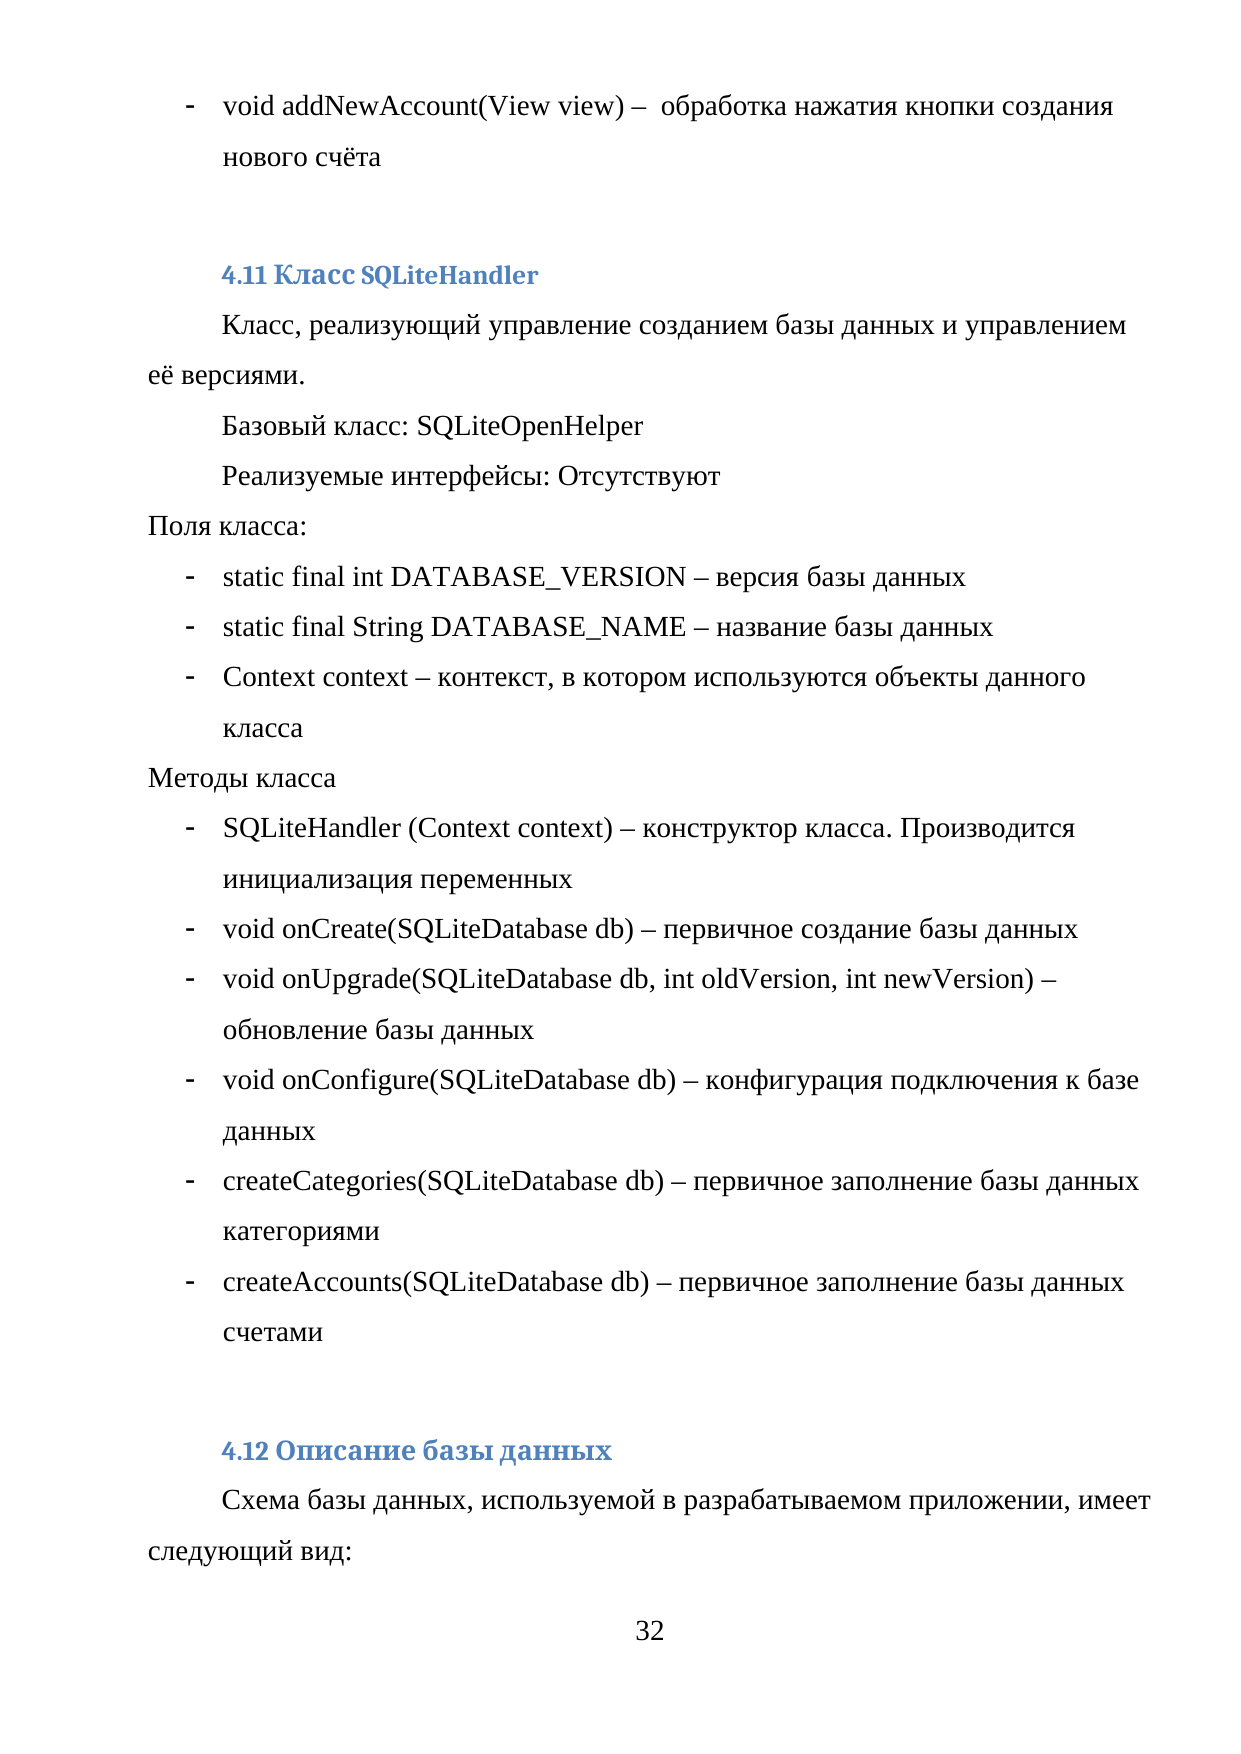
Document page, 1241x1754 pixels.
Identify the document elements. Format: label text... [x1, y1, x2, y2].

text Поля класса: [148, 508, 1152, 542]
list createCategories(SQLiteDatabase db) – первичное заполнение базы данных категориями [185, 1163, 1152, 1247]
subtitle 4.11 Класс SQLiteHandler [148, 260, 1152, 292]
list void addNewAccount(View view) – обработка нажатия кнопки создания нового счёта [185, 88, 1152, 172]
text Класс, реализующий управление созданием базы данных и управлением её версиями. [148, 307, 1152, 391]
list static final int DATABASE_VERSION – версия базы данных [185, 559, 1152, 592]
list SQLiteHandler (Context context) – конструктор класса. Производится инициализация переменных [185, 811, 1152, 894]
text Реализуемые интерфейсы: Отсутствуют [148, 458, 1152, 492]
list createAccounts(SQLiteDatabase db) – первичное заполнение базы данных счетами [185, 1264, 1152, 1348]
list void onConfigure(SQLiteDatabase db) – конфигурация подключения к базе данных [185, 1062, 1152, 1146]
text Базовый класс: SQLiteOpenHelper [148, 408, 1152, 441]
list void onCreate(SQLiteDatabase db) – первичное создание базы данных [185, 911, 1152, 945]
text Схема базы данных, используемой в разрабатываемом приложении, имеет следующий вид: [148, 1482, 1152, 1566]
text Методы класса [148, 760, 1152, 794]
subtitle 4.12 Описание базы данных [148, 1436, 1152, 1467]
list Context context – контекст, в котором используются объекты данного класса [185, 659, 1152, 743]
list void onUpgrade(SQLiteDatabase db, int oldVersion, int newVersion) – обновление базы данных [185, 962, 1152, 1046]
list static final String DATABASE_NAME – название базы данных [185, 609, 1152, 643]
